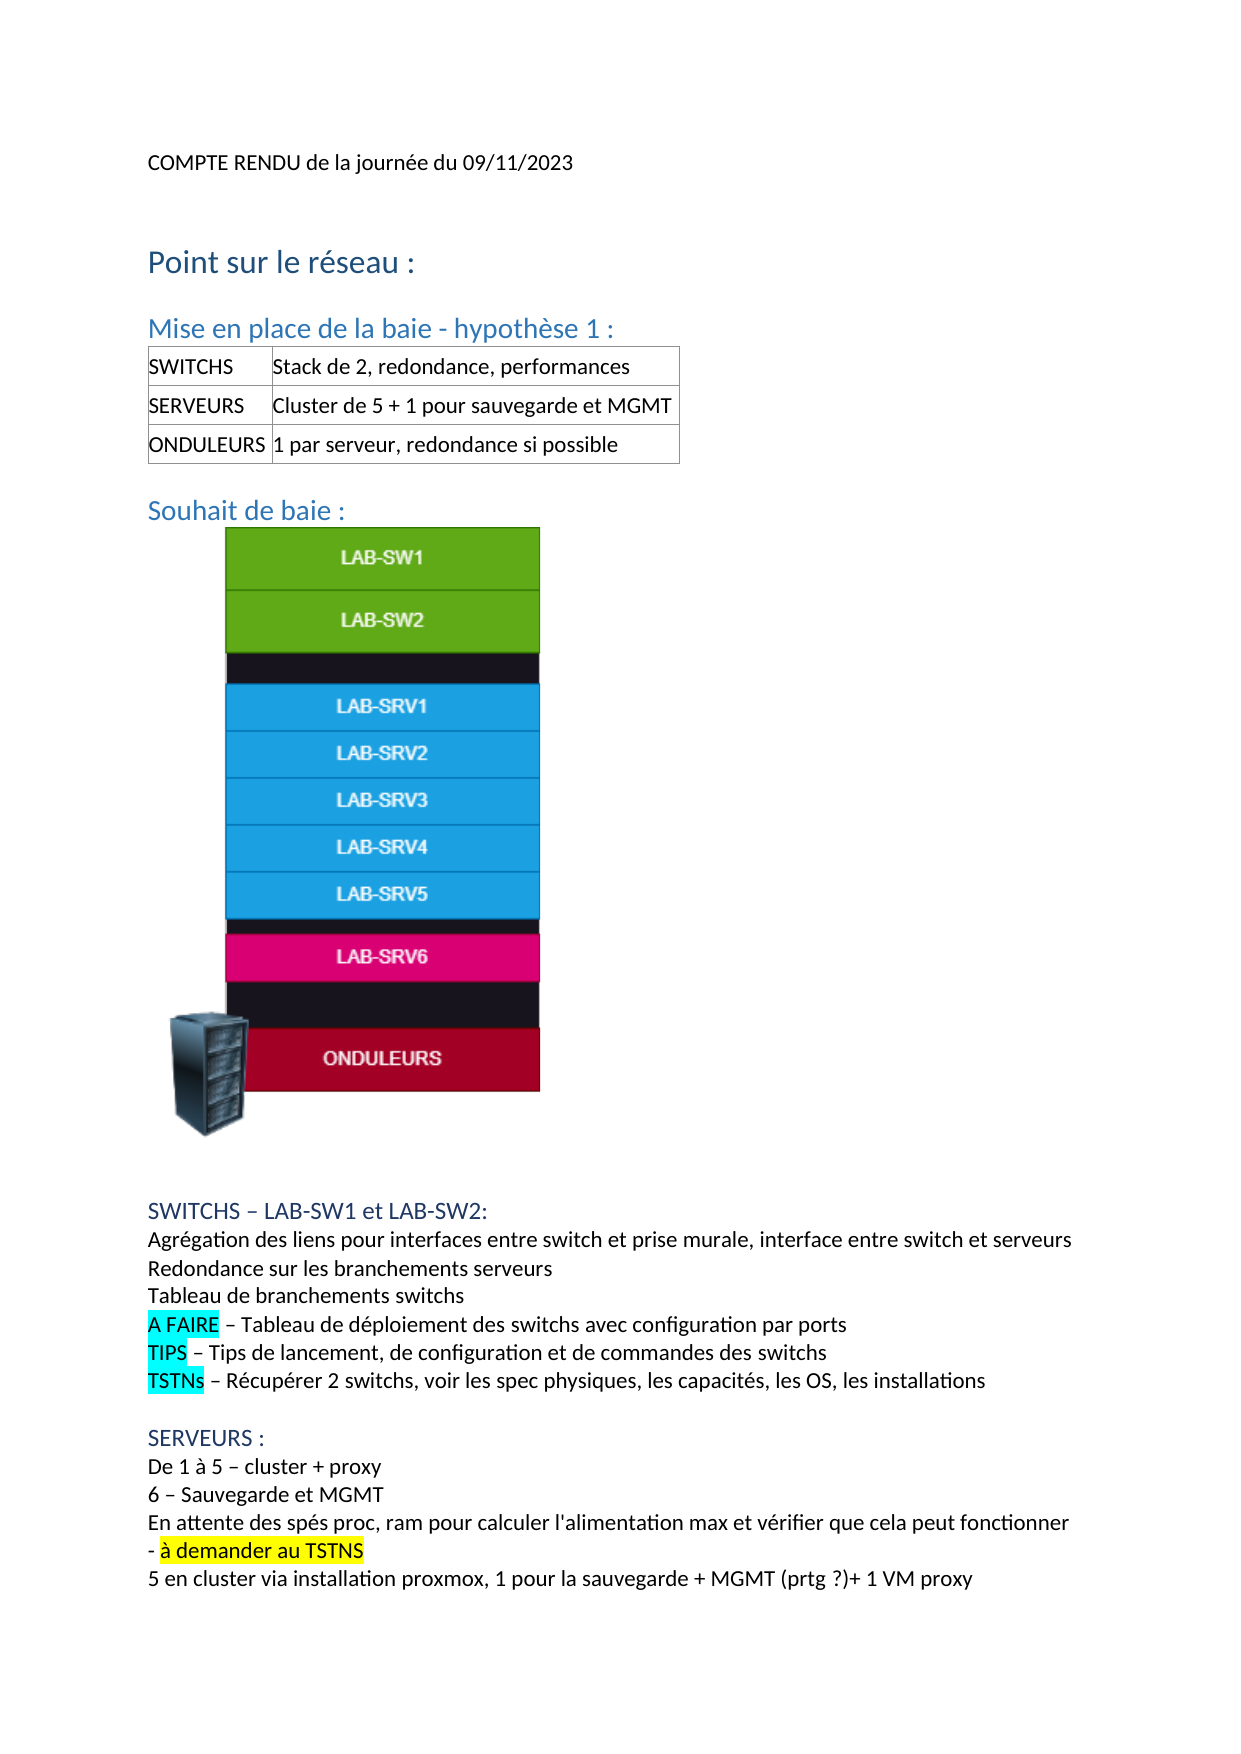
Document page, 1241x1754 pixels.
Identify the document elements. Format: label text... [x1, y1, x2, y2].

text TIPS – Tips de lancement, de configuration et de commandes des switchs [187, 1338, 1093, 1366]
text SERVEURS : [148, 1422, 1093, 1452]
text A FAIRE – Tableau de déploiement des switchs avec configuration par ports [219, 1310, 1093, 1338]
text Agrégation des liens pour interfaces entre switch et prise murale, interface entre switch et serveurs [148, 1226, 1093, 1254]
table_header SWITCHS [149, 347, 272, 385]
text COMPTE RENDU de la journée du 09/11/2023 [148, 148, 1093, 176]
picture [147, 527, 541, 1139]
text Souhait de baie : [148, 492, 1093, 528]
table_cell SERVEURS [149, 386, 272, 424]
text Redondance sur les branchements serveurs [148, 1254, 1093, 1282]
text SWITCHS – LAB-SW1 et LAB-SW2: [148, 1195, 1093, 1226]
text 6 – Sauvegarde et MGMT [148, 1480, 1093, 1508]
table_cell Cluster de 5 + 1 pour sauvegarde et MGMT [273, 386, 679, 424]
table_cell ONDULEURS [149, 425, 272, 463]
text Tableau de branchements switchs [148, 1282, 1093, 1310]
table_header Stack de 2, redondance, performances [273, 347, 679, 385]
text 5 en cluster via installation proxmox, 1 pour la sauvegarde + MGMT (prtg ?)+ 1 VM proxy [148, 1564, 1093, 1592]
text Mise en place de la baie - hypothèse 1 : [148, 310, 1093, 346]
text TSTNs – Récupérer 2 switchs, voir les spec physiques, les capacités, les OS, les installations [204, 1366, 1093, 1394]
text De 1 à 5 – cluster + proxy [148, 1452, 1093, 1480]
text Point sur le réseau : [148, 241, 1093, 282]
text En attente des spés proc, ram pour calculer l'alimentation max et vérifier que cela peut fonctionner - à demander au TSTNS [148, 1508, 1093, 1564]
table_cell 1 par serveur, redondance si possible [273, 425, 679, 463]
